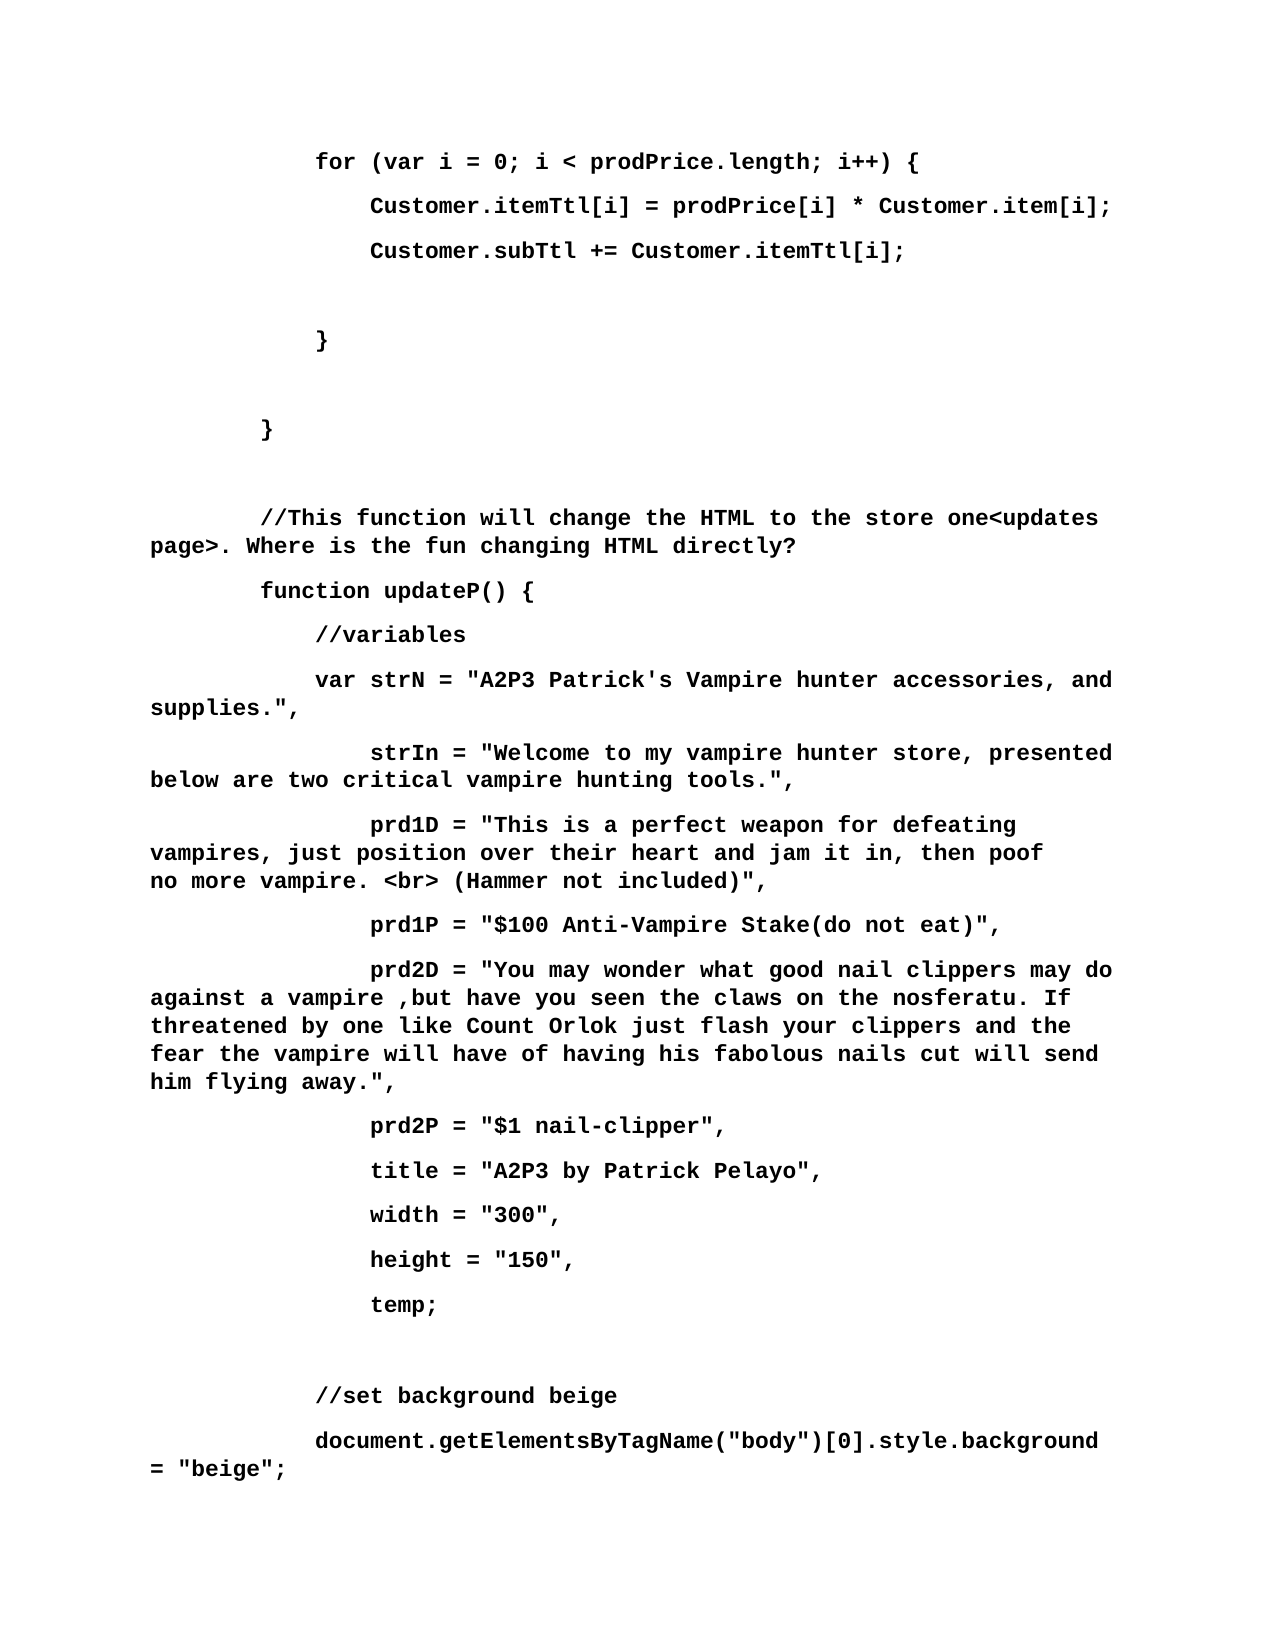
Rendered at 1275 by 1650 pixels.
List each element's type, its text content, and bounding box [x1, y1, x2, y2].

text prd2D = "You may wonder what good nail clippers may do against a vampire ,but have you seen the claws on the nosferatu. If threatened by one like Count Orlok just flash your clippers and the fear the vampire will have of having his fabolous nails cut will send him flying away.", [150, 958, 1125, 1096]
text for (var i = 0; i < prodPrice.length; i++) { [150, 150, 1125, 176]
text //variables [150, 624, 1125, 650]
text Customer.subTtl += Customer.itemTtl[i]; [150, 239, 1125, 265]
text } [150, 328, 1125, 354]
text title = "A2P3 by Patrick Pelayo", [150, 1159, 1125, 1185]
text document.getElementsByTagName("body")[0].style.background = "beige"; [150, 1429, 1125, 1483]
text //This function will change the HTML to the store one<updates page>. Where is the fun changing HTML directly? [150, 507, 1125, 561]
text //set background beige [150, 1384, 1125, 1410]
text Customer.itemTtl[i] = prodPrice[i] * Customer.item[i]; [150, 194, 1125, 221]
text function updateP() { [150, 579, 1125, 605]
text prd2P = "$1 nail-clipper", [150, 1114, 1125, 1141]
text width = "300", [150, 1204, 1125, 1230]
text height = "150", [150, 1248, 1125, 1274]
text var strN = "A2P3 Patrick's Vampire hunter accessories, and supplies.", [150, 668, 1125, 722]
text temp; [150, 1293, 1125, 1319]
text prd1P = "$100 Anti-Vampire Stake(do not eat)", [150, 914, 1125, 940]
text prd1D = "This is a perfect weapon for defeating vampires, just position over their heart and jam it in, then poof no more vampire. <br> (Hammer not included)", [150, 813, 1125, 895]
text strIn = "Welcome to my vampire hunter store, presented below are two critical vampire hunting tools.", [150, 741, 1125, 795]
text } [150, 417, 1125, 443]
